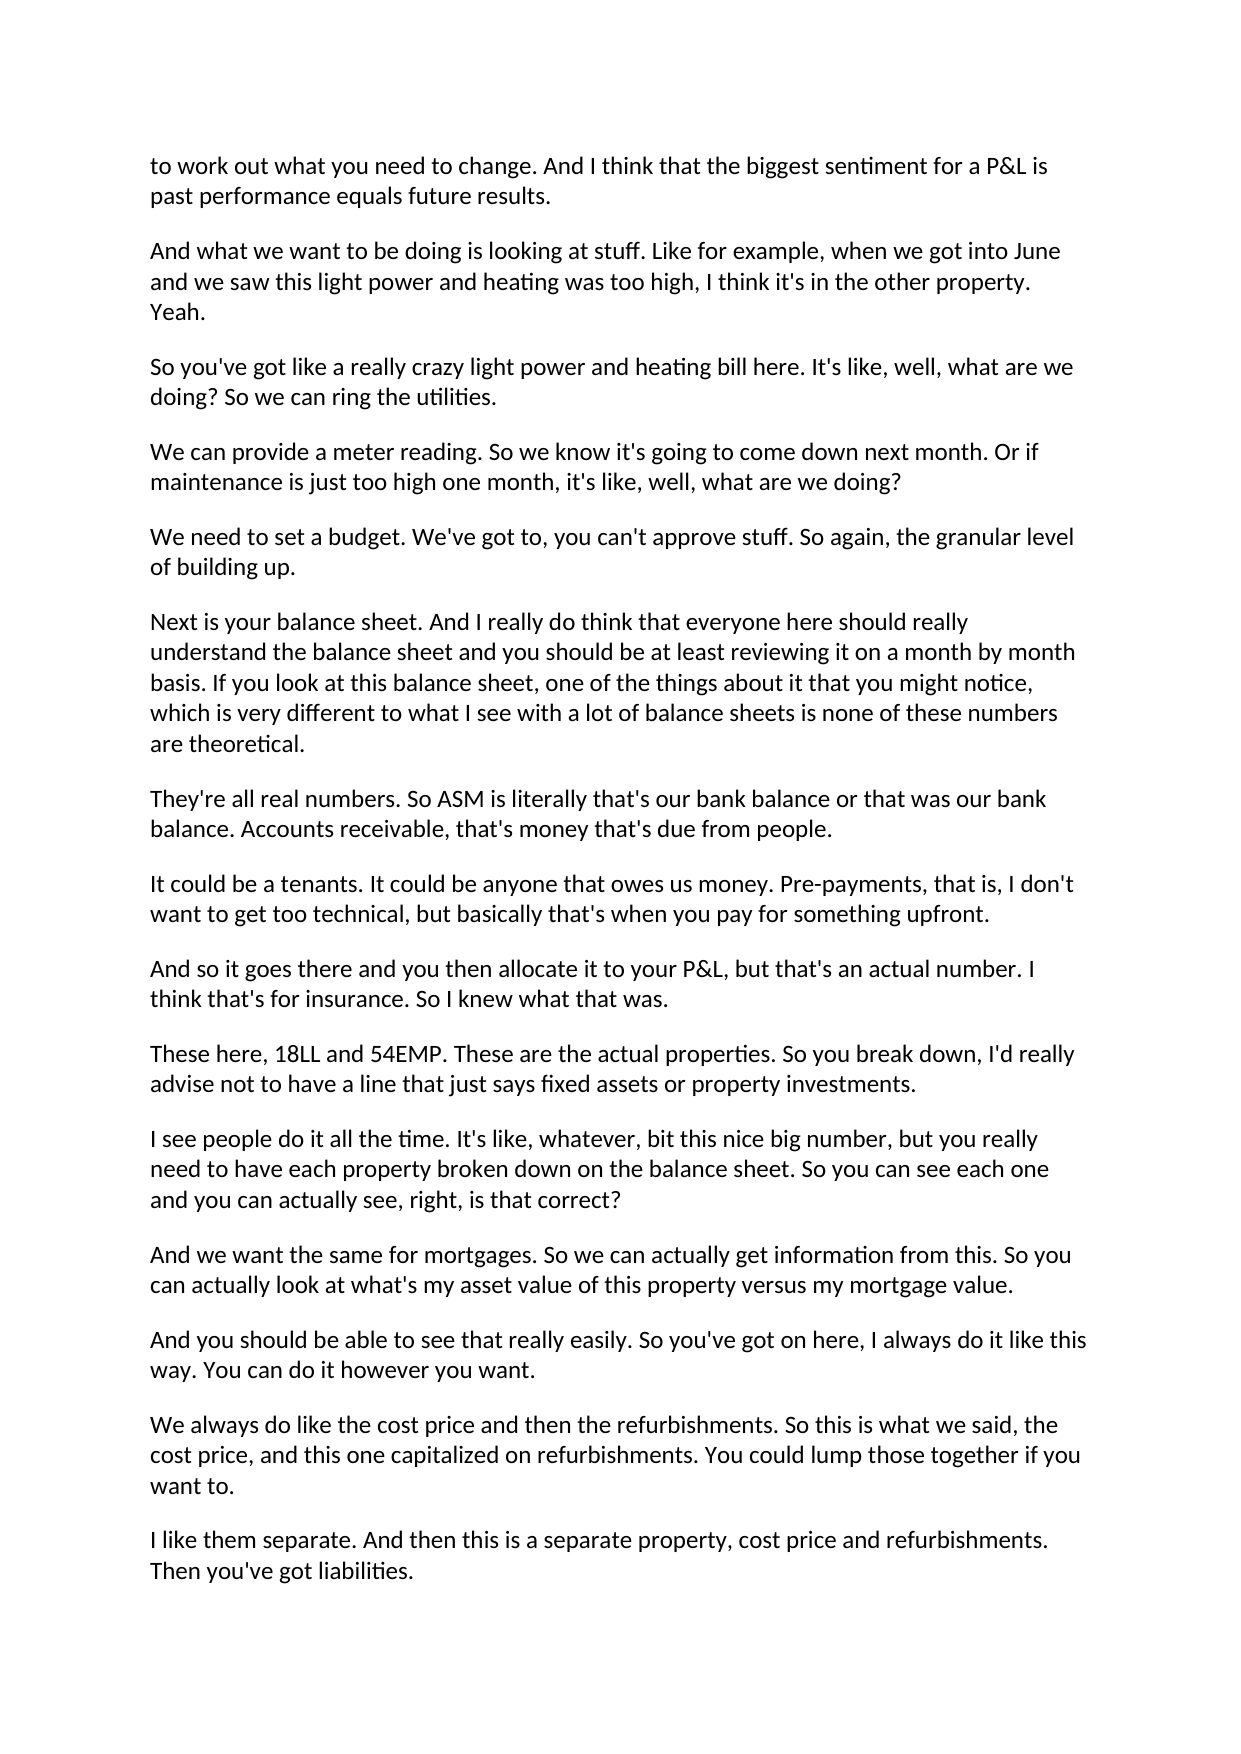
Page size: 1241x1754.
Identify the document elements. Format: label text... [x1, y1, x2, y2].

text And we want the same for mortgages. So we can actually get information from this. So you can actually look at what's my asset value of this property versus my mortgage value. [150, 1239, 1090, 1300]
text I like them separate. And then this is a separate property, cost price and refurbishments. Then you've got liabilities. [150, 1524, 1090, 1586]
text We need to set a budget. We've got to, you can't approve stuff. So again, the granular level of building up. [150, 521, 1090, 582]
text They're all real numbers. So ASM is literally that's our bank balance or that was our bank balance. Accounts receivable, that's money that's due from people. [150, 783, 1090, 844]
text And you should be able to see that really easily. So you've got on here, I always do it like this way. You can do it however you want. [150, 1324, 1090, 1385]
text We can provide a meter reading. So we know it's going to come down next month. Or if maintenance is just too high one month, it's like, well, what are we doing? [150, 436, 1090, 497]
text Next is your balance sheet. And I really do think that everyone here should really understand the balance sheet and you should be at least reviewing it on a month by month basis. If you look at this balance sheet, one of the things about it that you might notice, which is very different to what I see with a lot of balance sheets is none of these numbers are theoretical. [150, 606, 1090, 759]
text And so it goes there and you then allocate it to your P&L, but that's an actual number. I think that's for insurance. So I knew what that was. [150, 953, 1090, 1014]
text We always do like the cost price and then the refurbishments. So this is what we said, the cost price, and this one capitalized on refurbishments. You could lump those together if you want to. [150, 1409, 1090, 1501]
text These here, 18LL and 54EMP. These are the actual properties. So you break down, I'd really advise not to have a line that just says fixed assets or property investments. [150, 1038, 1090, 1099]
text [150, 150, 1090, 211]
text So you've got like a really crazy light power and heating bill here. It's like, well, what are we doing? So we can ring the utilities. [150, 351, 1090, 412]
text And what we want to be doing is looking at stuff. Like for example, when we got into June and we saw this light power and heating was too high, I think it's in the other property. Yeah. [150, 235, 1090, 327]
text It could be a tenants. It could be anyone that owes us money. Pre-payments, that is, I don't want to get too technical, but basically that's when you pay for something upfront. [150, 868, 1090, 929]
text I see people do it all the time. It's like, whatever, bit this nice big number, but you really need to have each property broken down on the balance sheet. So you can see each one and you can actually see, right, is that correct? [150, 1123, 1090, 1215]
